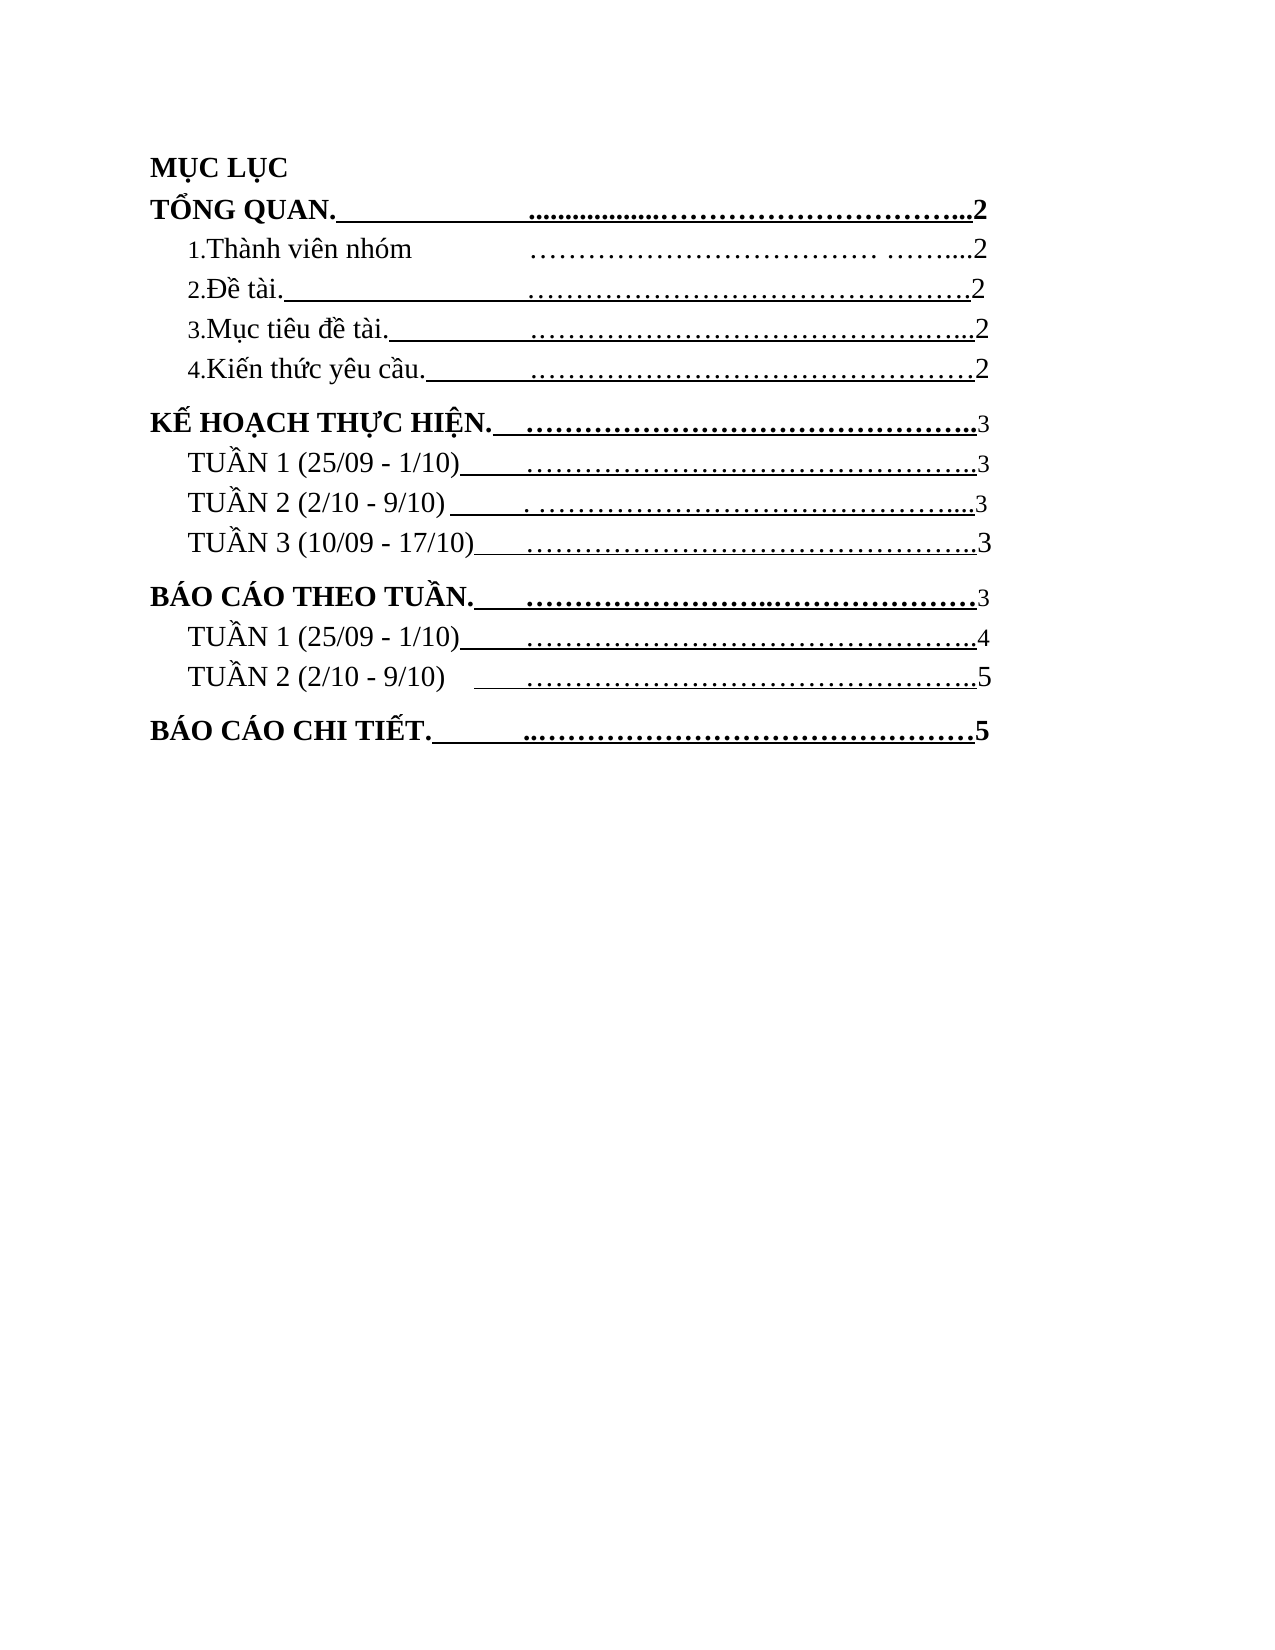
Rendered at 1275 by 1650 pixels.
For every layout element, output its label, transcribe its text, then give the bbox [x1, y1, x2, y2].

text MỤC LỤC [150, 150, 1125, 183]
text KẾ HOẠCH THỰC HIỆN. ………………………………………..3 [150, 405, 1125, 439]
text 2.Đề tài. ……………………………………….2 [187, 271, 1125, 305]
text TỔNG QUAN. ..................…………………………...2 [150, 192, 1125, 225]
text TUẦN 1 (25/09 - 1/10) ………………………………………..3 [187, 445, 1125, 479]
text TUẦN 2 (2/10 - 9/10) . ……………………………………....3 [187, 485, 1125, 518]
text BÁO CÁO THEO TUẦN. ……………………..…………………3 [150, 579, 1125, 613]
text 3.Mục tiêu đề tài. .………………………………….…...2 [187, 311, 1125, 345]
text TUẦN 3 (10/09 - 17/10) ………………………………………..3 [187, 525, 1125, 558]
text 1.Thành viên nhóm ……………………………… ……....2 [187, 232, 1125, 265]
text TUẦN 1 (25/09 - 1/10) ………………………………………..4 [187, 619, 1125, 652]
text 4.Kiến thức yêu cầu. .………………………………………2 [187, 351, 1125, 384]
text TUẦN 2 (2/10 - 9/10) ………………………………………..5 [187, 659, 1125, 692]
text BÁO CÁO CHI TIẾT. ..………………………………………5 [150, 713, 1125, 747]
